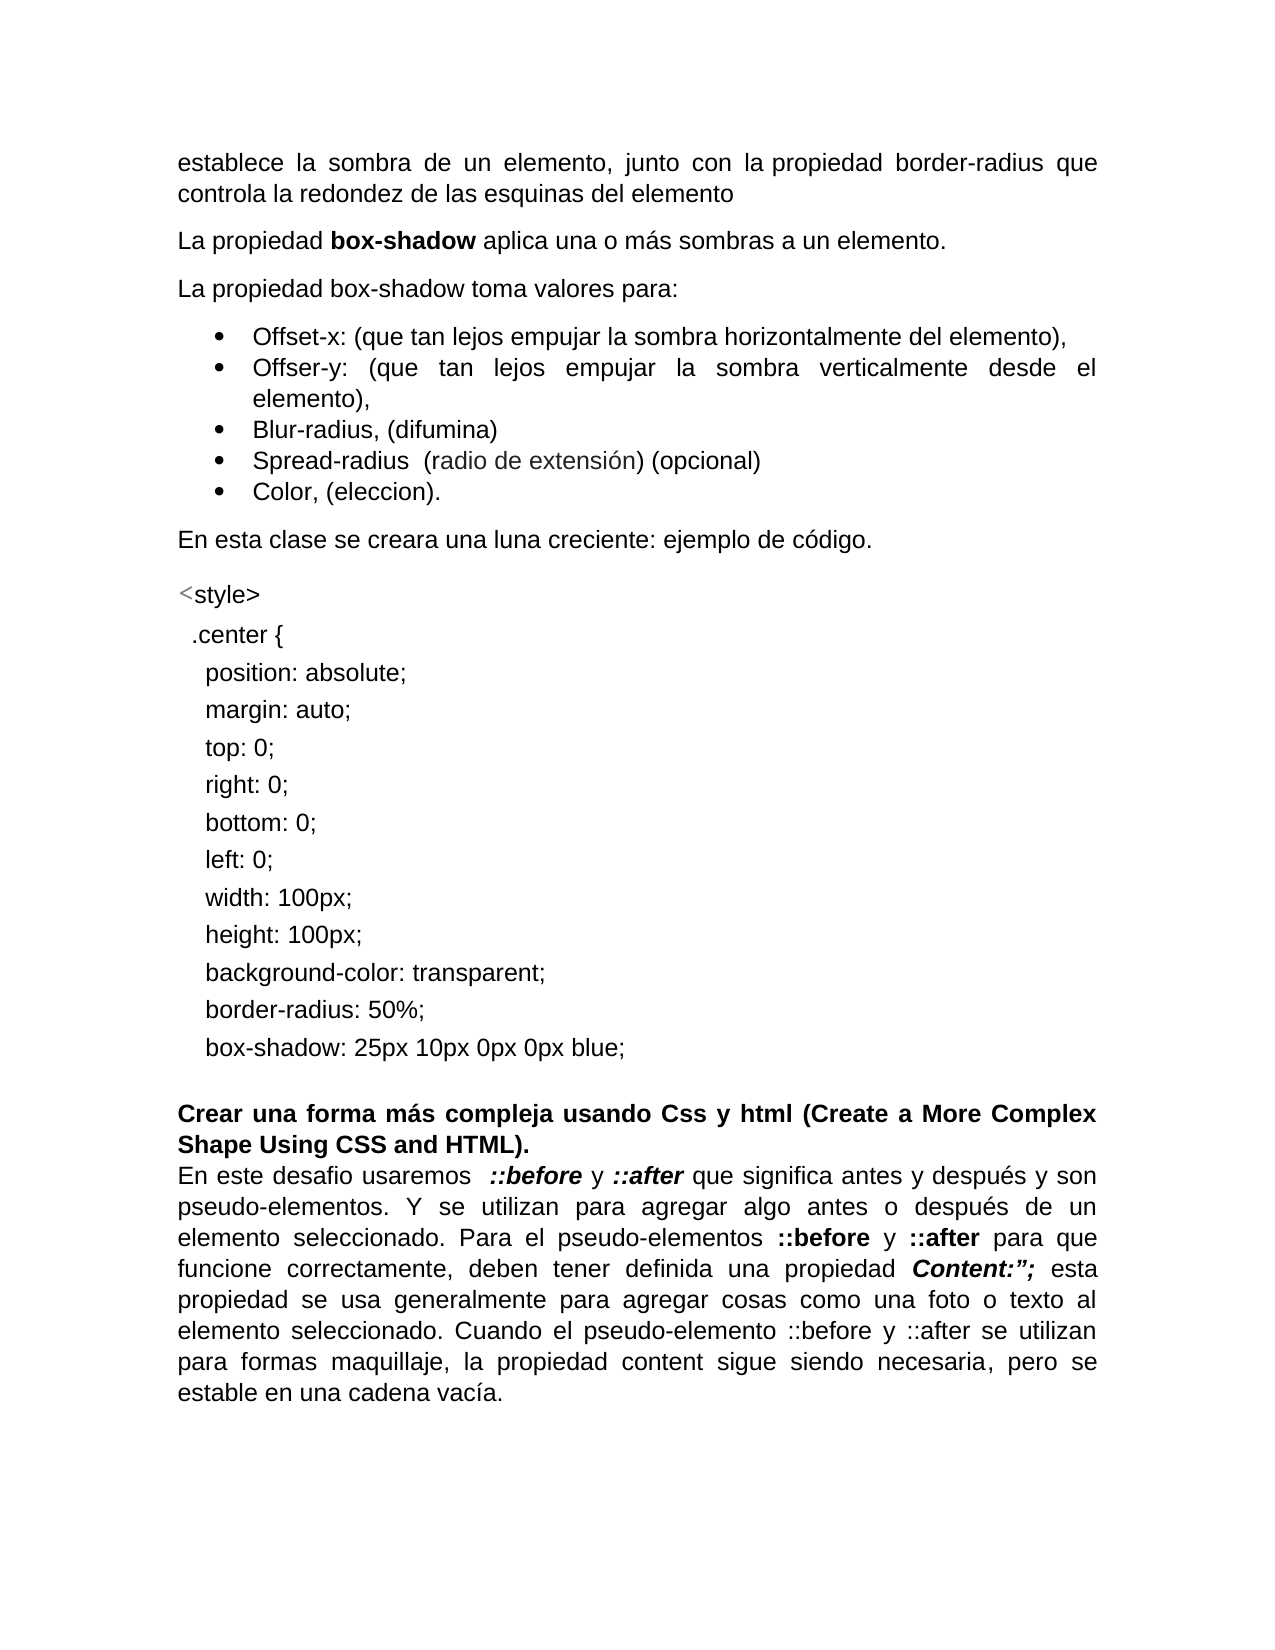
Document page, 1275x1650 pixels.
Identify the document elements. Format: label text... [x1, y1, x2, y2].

text left: 0; [177, 836, 1098, 874]
text .center { [177, 611, 1098, 649]
text height: 100px; [177, 911, 1098, 949]
text La propiedad box-shadow aplica una o más sombras a un elemento. [177, 226, 1098, 255]
list Spread-radius (radio de extensión) (opcional) [215, 446, 1098, 475]
text bottom: 0; [177, 799, 1098, 836]
text right: 0; [177, 761, 1098, 799]
text En este desafio usaremos ::before y ::after que significa antes y después y son pseudo-elementos. Y se utilizan para agregar algo antes o después de un elemento seleccionado. Para el pseudo-elementos ::before y ::after para que funcione correctamente, deben tener definida una propiedad Content:”; esta propiedad se usa generalmente para agregar cosas como una foto o texto al elemento seleccionado. Cuando el pseudo-elemento ::before y ::after se utilizan para formas maquillaje, la propiedad content sigue siendo necesaria, pero se estable en una cadena vacía. [177, 1161, 1098, 1407]
text La propiedad box-shadow toma valores para: [177, 274, 1098, 303]
list Color, (eleccion). [215, 477, 1098, 506]
text <style> [177, 573, 1098, 611]
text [177, 148, 1098, 207]
text margin: auto; [177, 686, 1098, 724]
list Offset-x: (que tan lejos empujar la sombra horizontalmente del elemento), [215, 322, 1098, 351]
text background-color: transparent; [177, 949, 1098, 986]
list Offser-y: (que tan lejos empujar la sombra verticalmente desde el elemento), [215, 353, 1098, 413]
text position: absolute; [177, 649, 1098, 686]
text border-radius: 50%; [177, 986, 1098, 1024]
text En esta clase se creara una luna creciente: ejemplo de código. [177, 525, 1098, 554]
subtitle Crear una forma más compleja usando Css y html (Create a More Complex Shape Using CSS and HTML). [177, 1099, 1098, 1158]
text width: 100px; [177, 874, 1098, 911]
text top: 0; [177, 724, 1098, 761]
text box-shadow: 25px 10px 0px 0px blue; [177, 1024, 1098, 1061]
list Blur-radius, (difumina) [215, 415, 1098, 444]
